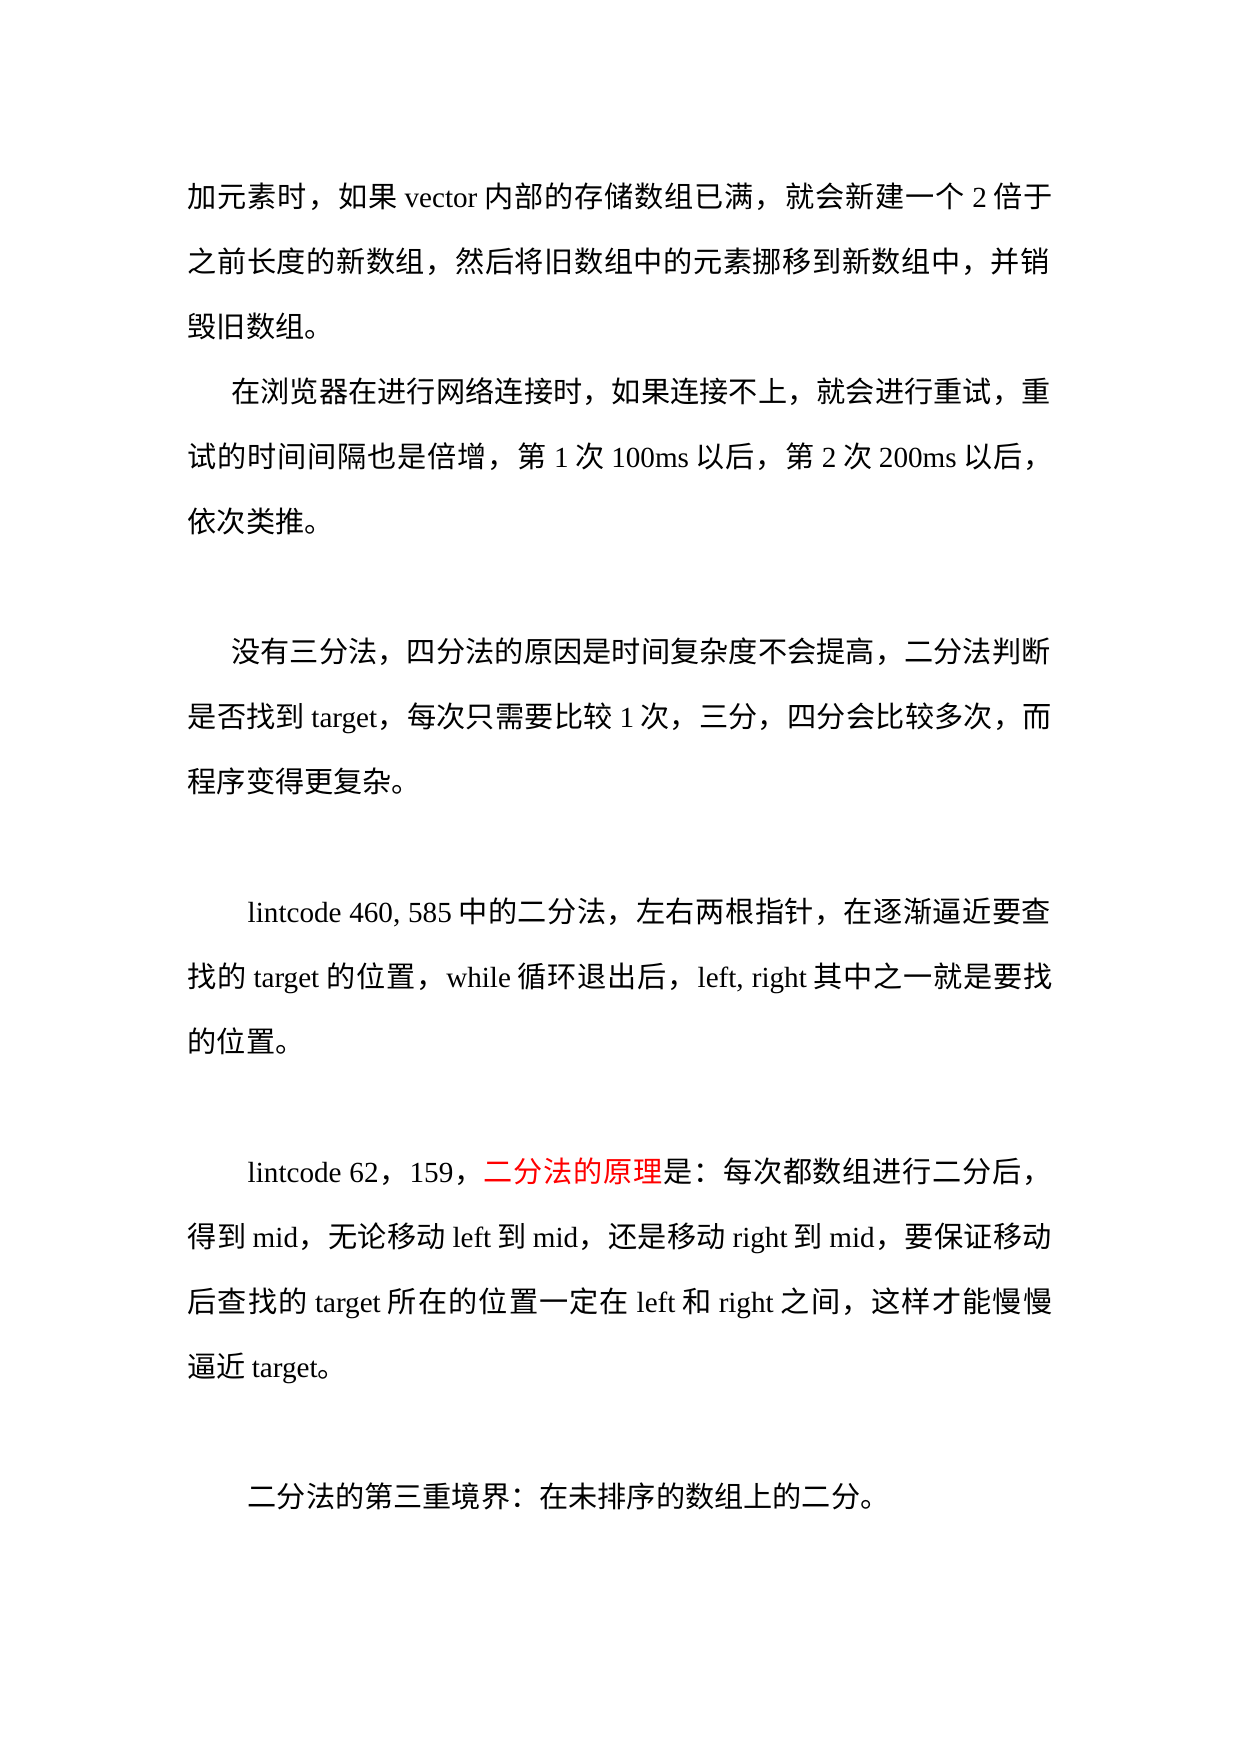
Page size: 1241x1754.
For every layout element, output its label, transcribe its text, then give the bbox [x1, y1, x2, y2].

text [187, 162, 1053, 357]
text lintcode 62，159，二分法的原理是：每次都数组进行二分后，得到mid，无论移动left到mid，还是移动right到mid，要保证移动后查找的target所在的位置一定在left和right之间，这样才能慢慢逼近target。 [187, 1137, 1053, 1397]
text 没有三分法，四分法的原因是时间复杂度不会提高，二分法判断是否找到target，每次只需要比较1次，三分，四分会比较多次，而程序变得更复杂。 [187, 617, 1053, 812]
text 二分法的第三重境界：在未排序的数组上的二分。 [187, 1462, 1053, 1527]
text lintcode 460, 585中的二分法，左右两根指针，在逐渐逼近要查找的target的位置，while循环退出后，left, right其中之一就是要找的位置。 [187, 877, 1053, 1072]
text 在浏览器在进行网络连接时，如果连接不上，就会进行重试，重试的时间间隔也是倍增，第1次100ms以后，第2次200ms以后，依次类推。 [187, 357, 1053, 552]
